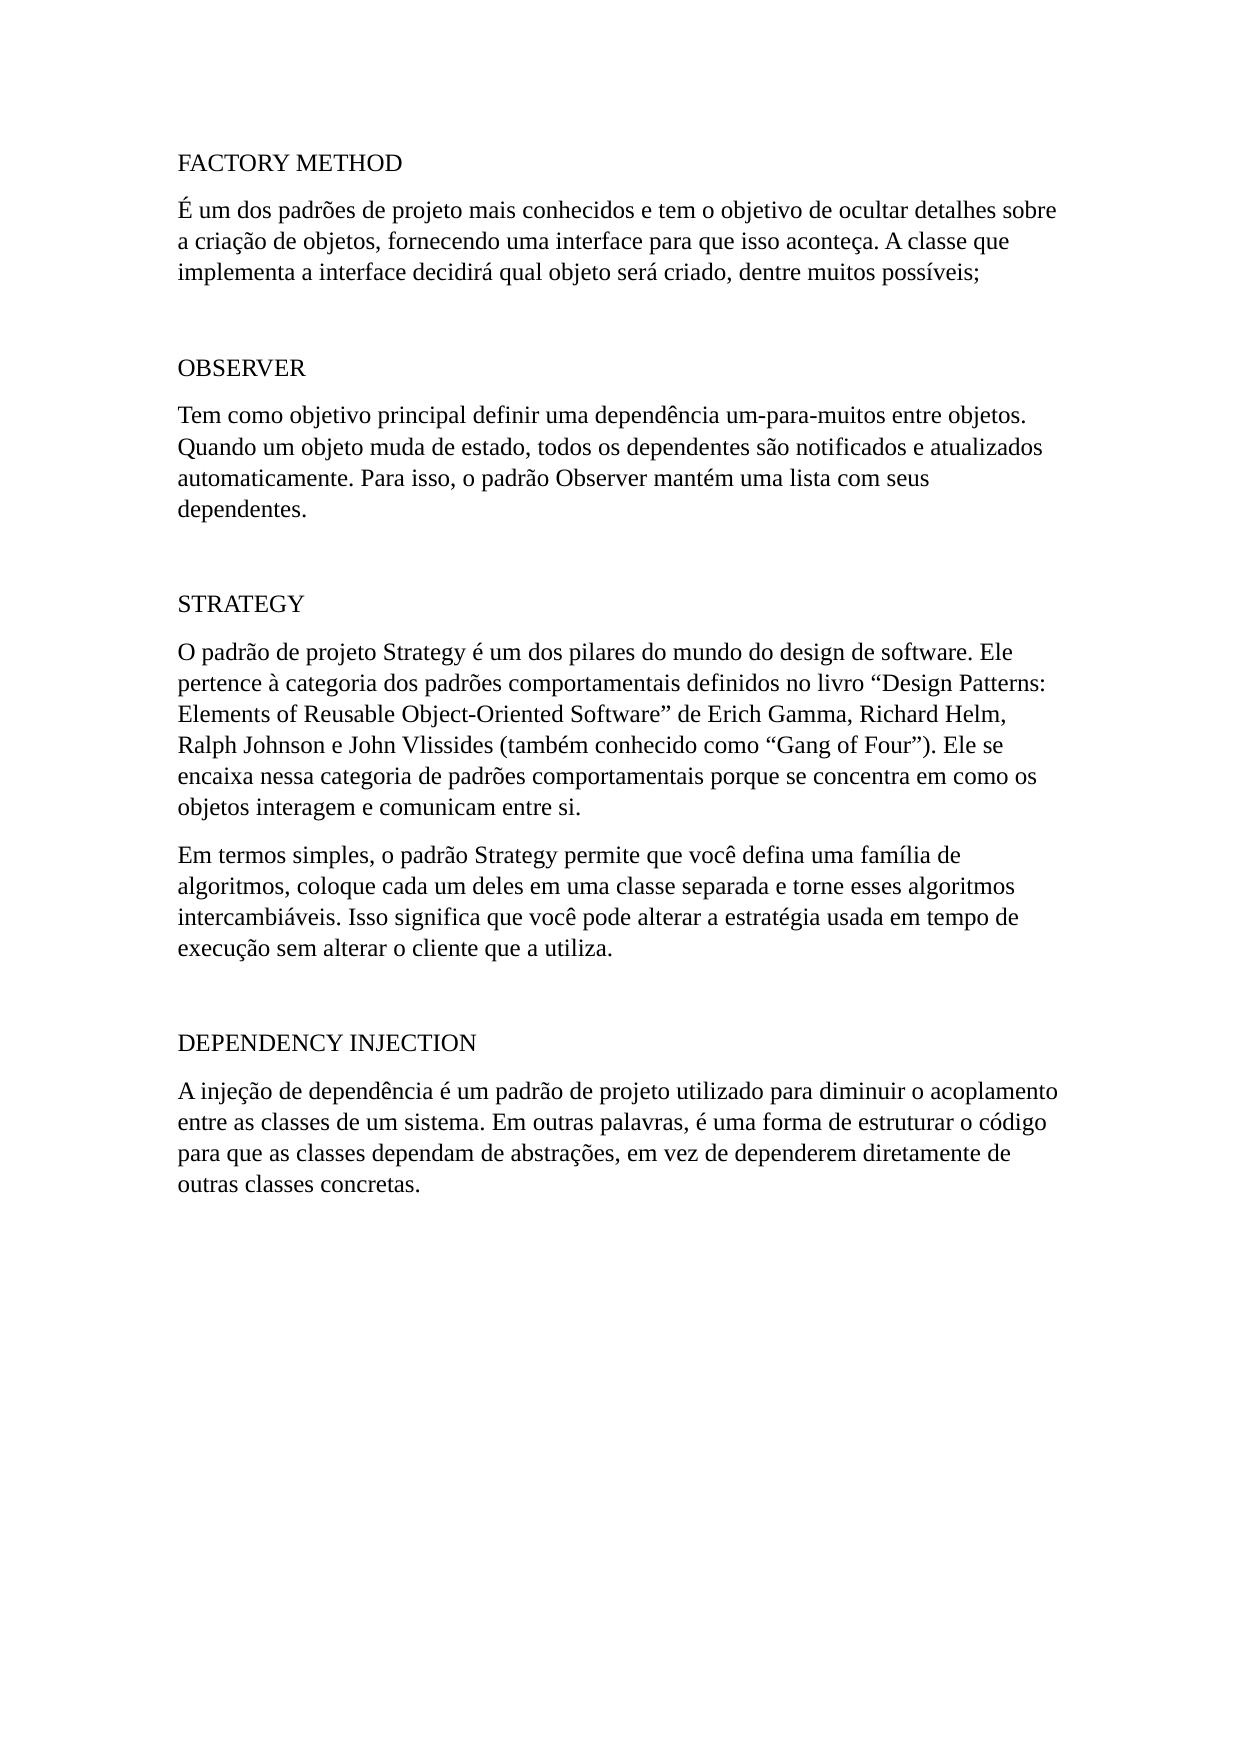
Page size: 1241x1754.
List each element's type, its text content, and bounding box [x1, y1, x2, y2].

text A injeção de dependência é um padrão de projeto utilizado para diminuir o acoplamento entre as classes de um sistema. Em outras palavras, é uma forma de estruturar o código para que as classes dependam de abstrações, em vez de dependerem diretamente de outras classes concretas. [177, 1076, 1063, 1198]
text É um dos padrões de projeto mais conhecidos e tem o objetivo de ocultar detalhes sobre a criação de objetos, fornecendo uma interface para que isso aconteça. A classe que implementa a interface decidirá qual objeto será criado, dentre muitos possíveis; [177, 195, 1063, 286]
text Em termos simples, o padrão Strategy permite que você defina uma família de algoritmos, coloque cada um deles em uma classe separada e torne esses algoritmos intercambiáveis. Isso significa que você pode alterar a estratégia usada em tempo de execução sem alterar o cliente que a utiliza. [177, 840, 1063, 962]
text O padrão de projeto Strategy é um dos pilares do mundo do design de software. Ele pertence à categoria dos padrões comportamentais definidos no livro “Design Patterns: Elements of Reusable Object-Oriented Software” de Erich Gamma, Richard Helm, Ralph Johnson e John Vlissides (também conhecido como “Gang of Four”). Ele se encaixa nessa categoria de padrões comportamentais porque se concentra em como os objetos interagem e comunicam entre si. [177, 637, 1063, 821]
text OBSERVER [177, 353, 1063, 382]
text DEPENDENCY INJECTION [177, 1028, 1063, 1057]
text STRATEGY [177, 589, 1063, 618]
text FACTORY METHOD [177, 148, 1063, 176]
text Tem como objetivo principal definir uma dependência um-para-muitos entre objetos. Quando um objeto muda de estado, todos os dependentes são notificados e atualizados automaticamente. Para isso, o padrão Observer mantém uma lista com seus dependentes. [177, 401, 1063, 522]
